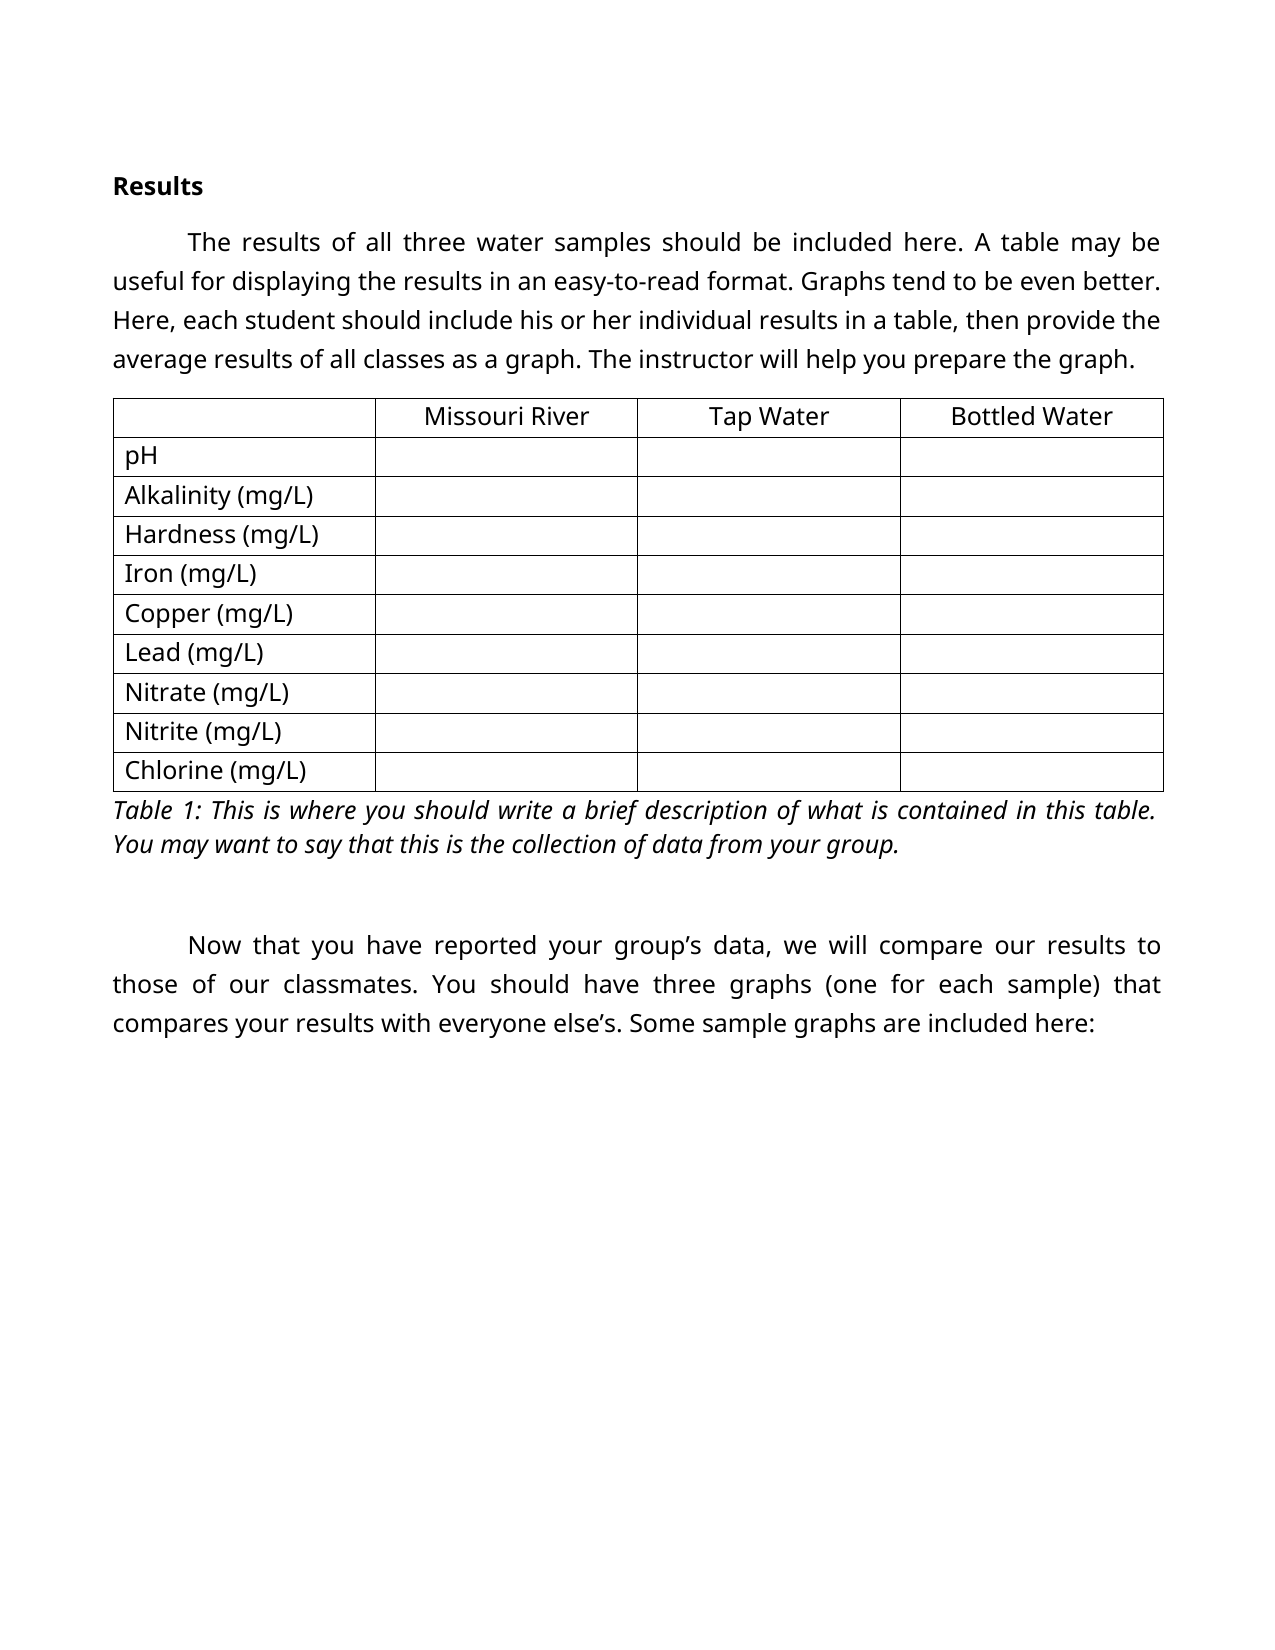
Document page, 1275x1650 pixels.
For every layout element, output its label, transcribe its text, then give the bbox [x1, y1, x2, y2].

table_cell [376, 477, 637, 516]
table_cell Lead (mg/L) [114, 635, 375, 673]
table_cell pH [114, 438, 375, 476]
table_cell [901, 517, 1163, 555]
table_cell [638, 556, 900, 594]
table_header Bottled Water [901, 399, 1163, 437]
table_cell [901, 635, 1163, 673]
text Now that you have reported your group’s data, we will compare our results to those of our classmates. You should have three graphs (one for each sample) that compares your results with everyone else’s. Some sample graphs are included here: [112, 928, 1162, 1040]
table_cell Hardness (mg/L) [114, 517, 375, 555]
table_cell [376, 517, 637, 555]
table_cell [901, 595, 1163, 634]
table_cell Nitrate (mg/L) [114, 674, 375, 712]
table_cell [376, 714, 637, 752]
table_cell [376, 635, 637, 673]
table_cell [376, 674, 637, 712]
table_cell Copper (mg/L) [114, 595, 375, 634]
table_cell [901, 556, 1163, 594]
table_header Tap Water [638, 399, 900, 437]
table_cell [638, 595, 900, 634]
table_cell [376, 753, 637, 791]
table_cell [376, 556, 637, 594]
text Results [112, 168, 1162, 202]
table_header Missouri River [376, 399, 637, 437]
table_cell [638, 753, 900, 791]
table_cell [901, 477, 1163, 516]
table_cell [638, 477, 900, 516]
table_header [114, 399, 375, 437]
text The results of all three water samples should be included here. A table may be useful for displaying the results in an easy-to-read format. Graphs tend to be even better. Here, each student should include his or her individual results in a table, then provide the average results of all classes as a graph. The instructor will help you prepare the graph. [112, 224, 1162, 376]
table_cell [638, 674, 900, 712]
text Table 1: This is where you should write a brief description of what is contained in this table. You may want to say that this is the collection of data from your group. [112, 792, 1162, 860]
table_cell Nitrite (mg/L) [114, 714, 375, 752]
table_cell [901, 714, 1163, 752]
table_cell [376, 595, 637, 634]
table_cell [638, 635, 900, 673]
table_cell [901, 674, 1163, 712]
table_cell [638, 517, 900, 555]
table_cell Alkalinity (mg/L) [114, 477, 375, 516]
table_cell Iron (mg/L) [114, 556, 375, 594]
table_cell [638, 714, 900, 752]
table_cell [638, 438, 900, 476]
table_cell Chlorine (mg/L) [114, 753, 375, 791]
table_cell [901, 438, 1163, 476]
table_cell [376, 438, 637, 476]
table_cell [901, 753, 1163, 791]
